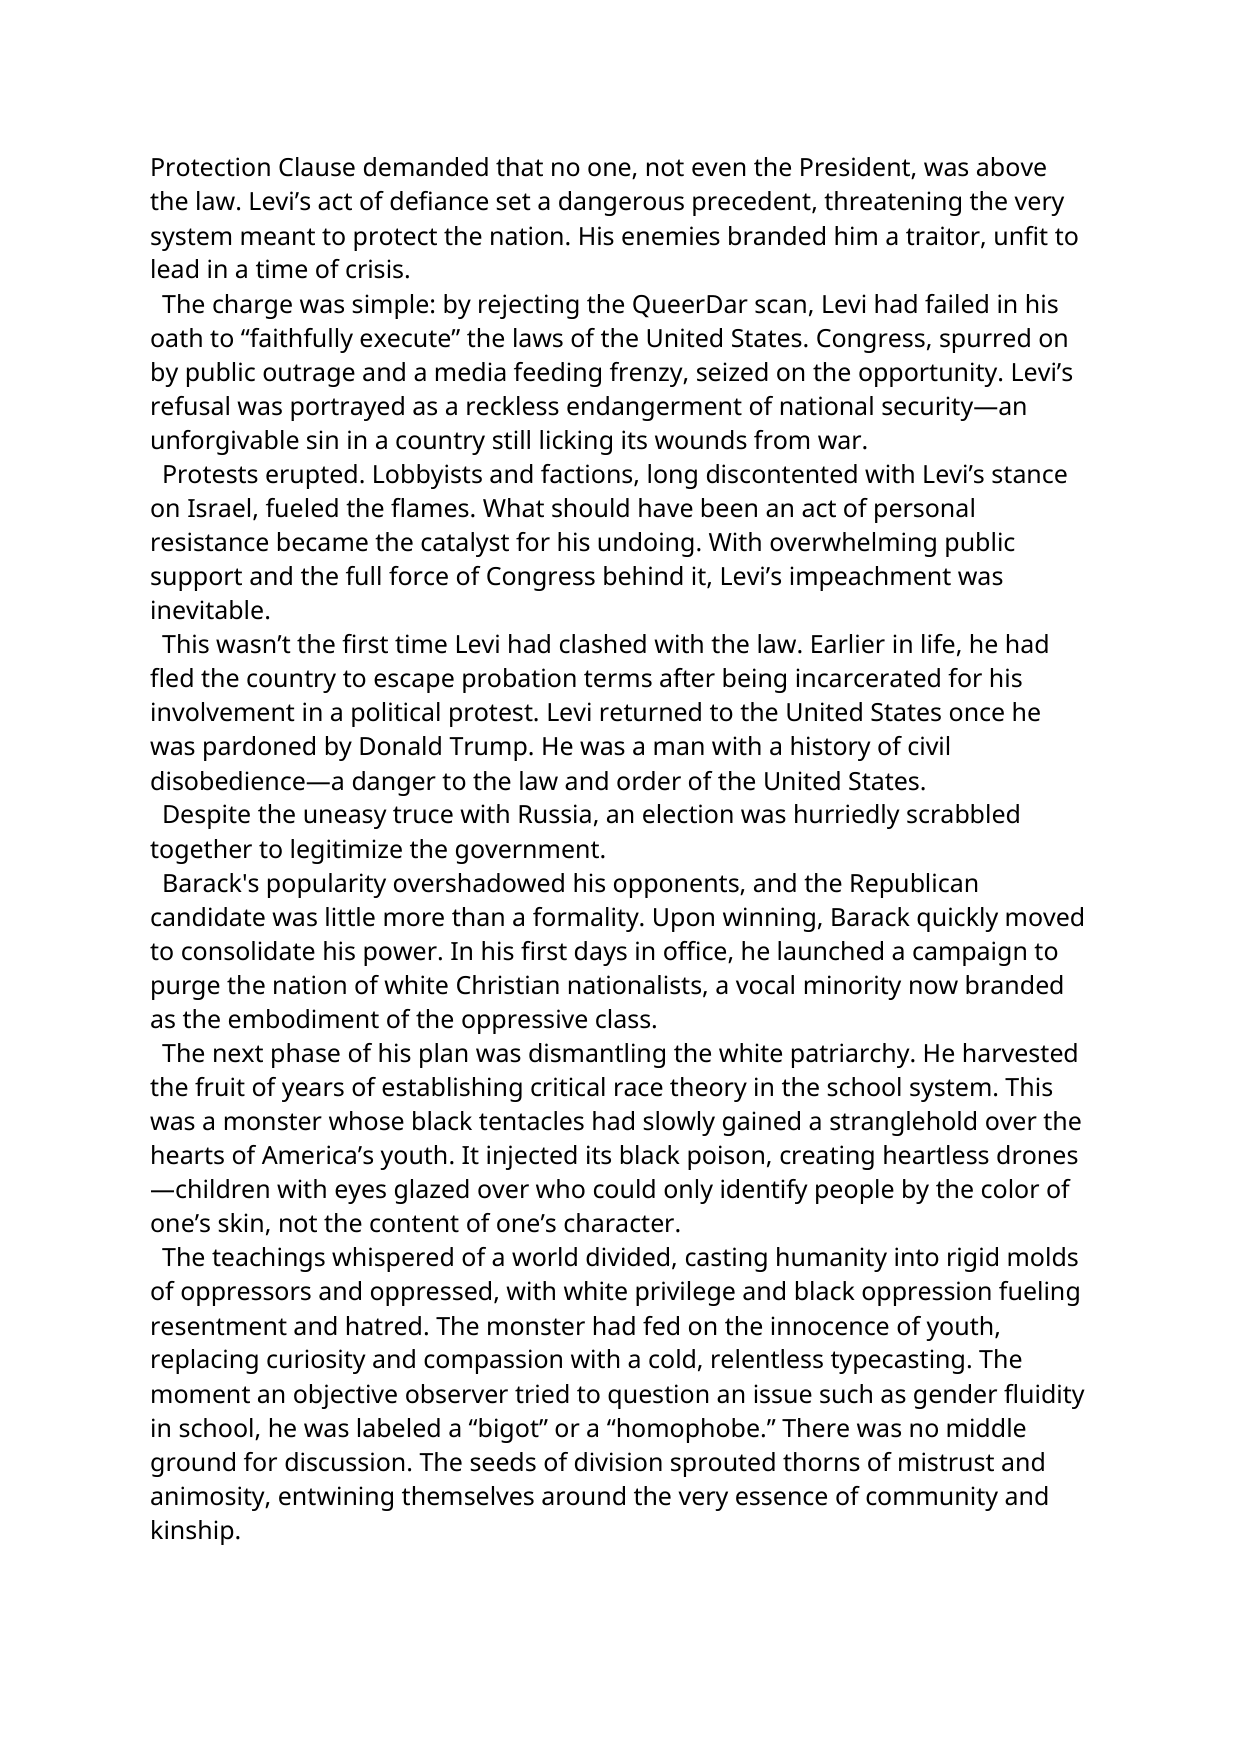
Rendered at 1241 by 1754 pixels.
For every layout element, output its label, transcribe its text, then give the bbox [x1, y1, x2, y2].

text The next phase of his plan was dismantling the white patriarchy. He harvested the fruit of years of establishing critical race theory in the school system. This was a monster whose black tentacles had slowly gained a stranglehold over the hearts of America’s youth. It injected its black poison, creating heartless drones—children with eyes glazed over who could only identify people by the color of one’s skin, not the content of one’s character. [150, 1036, 1090, 1240]
text The charge was simple: by rejecting the QueerDar scan, Levi had failed in his oath to “faithfully execute” the laws of the United States. Congress, spurred on by public outrage and a media feeding frenzy, seized on the opportunity. Levi’s refusal was portrayed as a reckless endangerment of national security—an unforgivable sin in a country still licking its wounds from war. [150, 286, 1090, 457]
text Barack's popularity overshadowed his opponents, and the Republican candidate was little more than a formality. Upon winning, Barack quickly moved to consolidate his power. In his first days in office, he launched a campaign to purge the nation of white Christian nationalists, a vocal minority now branded as the embodiment of the oppressive class. [150, 865, 1090, 1036]
text This wasn’t the first time Levi had clashed with the law. Earlier in life, he had fled the country to escape probation terms after being incarcerated for his involvement in a political protest. Levi returned to the United States once he was pardoned by Donald Trump. He was a man with a history of civil disobedience—a danger to the law and order of the United States. [150, 627, 1090, 797]
text Protests erupted. Lobbyists and factions, long discontented with Levi’s stance on Israel, fueled the flames. What should have been an act of personal resistance became the catalyst for his undoing. With overwhelming public support and the full force of Congress behind it, Levi’s impeachment was inevitable. [150, 457, 1090, 627]
text The teachings whispered of a world divided, casting humanity into rigid molds of oppressors and oppressed, with white privilege and black oppression fueling resentment and hatred. The monster had fed on the innocence of youth, replacing curiosity and compassion with a cold, relentless typecasting. The moment an objective observer tried to question an issue such as gender fluidity in school, he was labeled a “bigot” or a “homophobe.” There was no middle ground for discussion. The seeds of division sprouted thorns of mistrust and animosity, entwining themselves around the very essence of community and kinship. [150, 1240, 1090, 1547]
text Despite the uneasy truce with Russia, an election was hurriedly scrabbled together to legitimize the government. [150, 797, 1090, 865]
